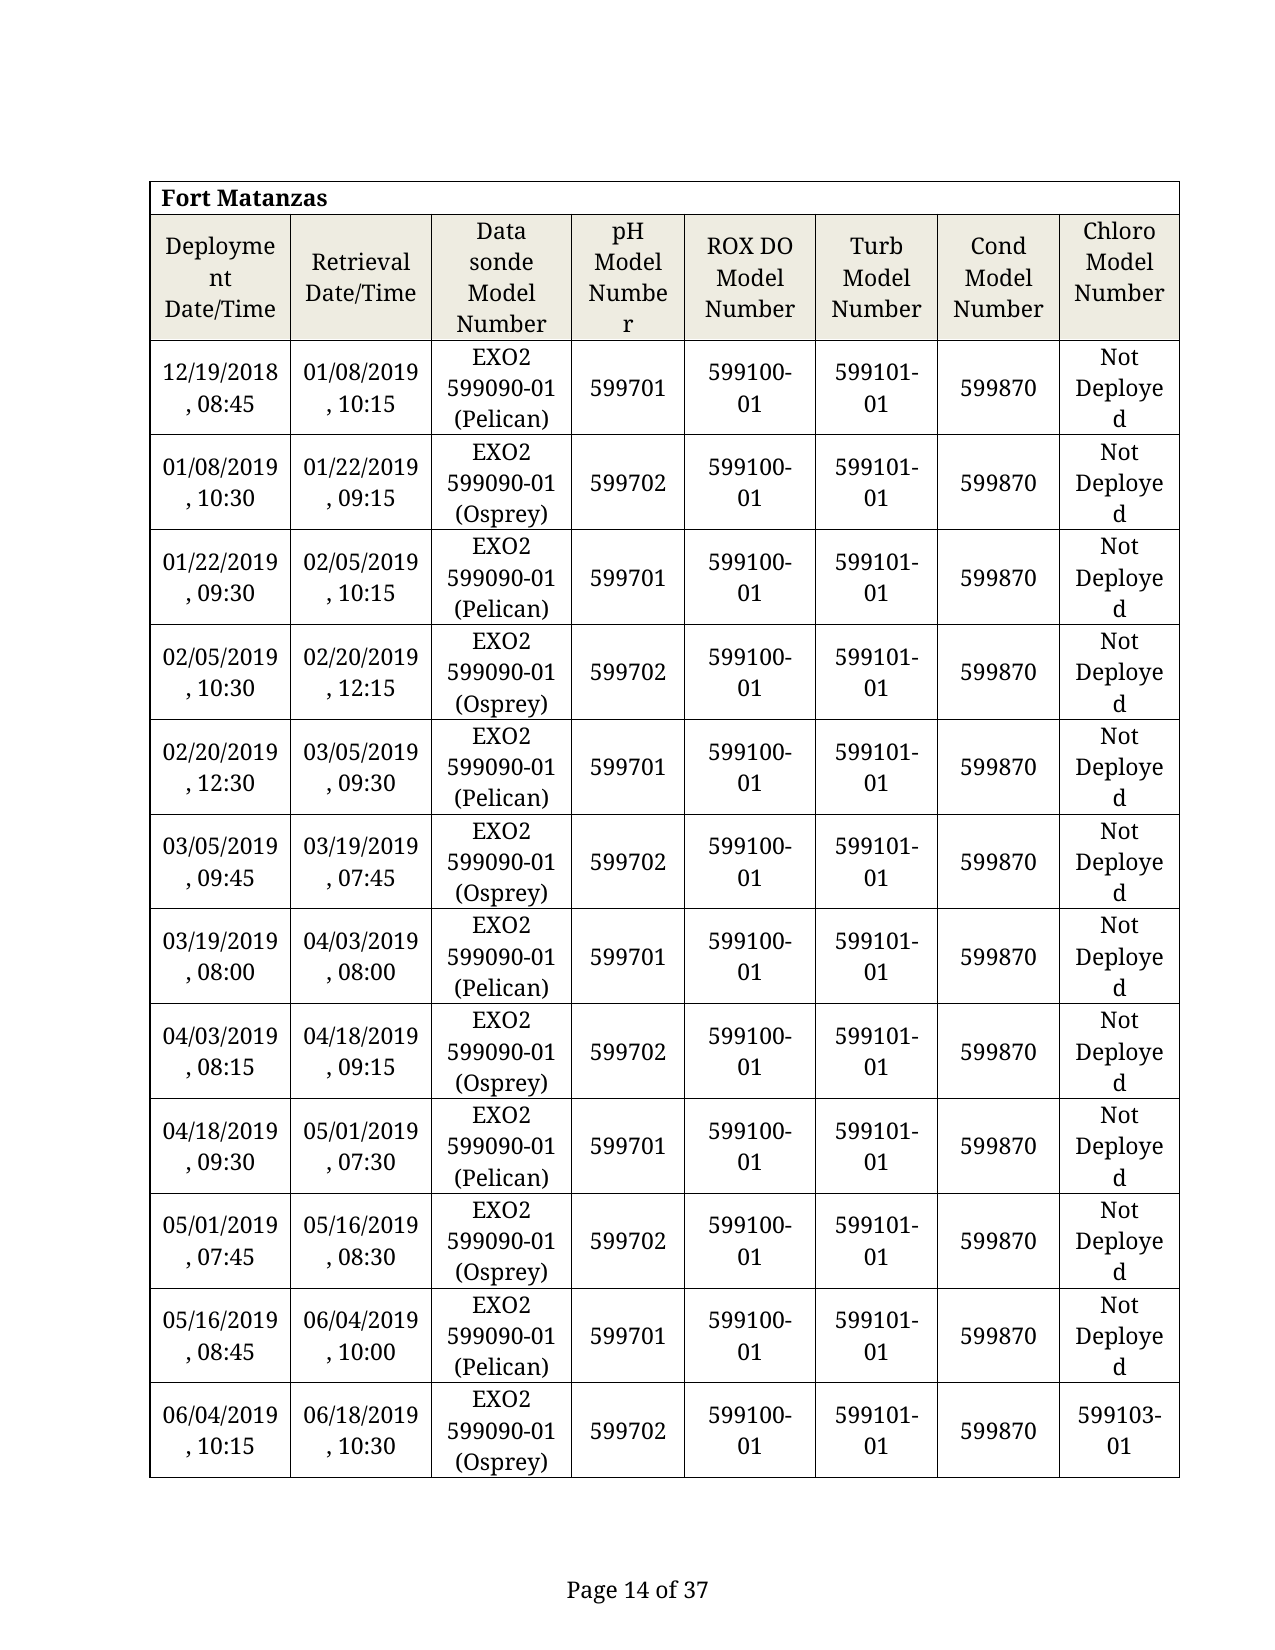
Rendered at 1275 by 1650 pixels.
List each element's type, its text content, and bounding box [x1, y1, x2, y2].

table_cell 599100-01 [685, 1383, 815, 1477]
table_cell 02/20/2019, 12:15 [291, 625, 431, 719]
table_cell 12/19/2018, 08:45 [151, 341, 290, 434]
table_cell 599701 [572, 909, 684, 1003]
table_cell 599100-01 [685, 815, 815, 908]
table_cell 01/22/2019, 09:15 [291, 435, 431, 529]
table_cell 599870 [938, 1289, 1059, 1382]
table_header Fort Matanzas [151, 182, 1179, 213]
table_cell 599101-01 [816, 815, 937, 908]
table_cell Deployment Date/Time [151, 215, 290, 339]
table_cell 599870 [938, 1004, 1059, 1098]
table_cell Not Deployed [1060, 1004, 1179, 1098]
table_cell 599100-01 [685, 625, 815, 719]
table_cell Cond Model Number [938, 215, 1059, 339]
table_cell EXO2 599090-01 (Pelican) [432, 909, 571, 1003]
table_cell EXO2 599090-01 (Pelican) [432, 530, 571, 624]
table_cell 599101-01 [816, 1289, 937, 1382]
table_cell 599870 [938, 1194, 1059, 1287]
table_cell 02/05/2019, 10:15 [291, 530, 431, 624]
table_cell 599101-01 [816, 1004, 937, 1098]
table_cell 02/05/2019, 10:30 [151, 625, 290, 719]
table_cell Retrieval Date/Time [291, 215, 431, 339]
table_cell 599100-01 [685, 1194, 815, 1287]
table_cell 599101-01 [816, 720, 937, 813]
table_cell 599702 [572, 1194, 684, 1287]
table_cell 599101-01 [816, 435, 937, 529]
table_cell Not Deployed [1060, 815, 1179, 908]
table_cell 03/19/2019, 08:00 [151, 909, 290, 1003]
table_cell EXO2 599090-01 (Osprey) [432, 435, 571, 529]
table_cell 599100-01 [685, 1099, 815, 1193]
table_cell 599101-01 [816, 341, 937, 434]
table_cell EXO2 599090-01 (Pelican) [432, 1099, 571, 1193]
table_cell 599101-01 [816, 530, 937, 624]
table_cell EXO2 599090-01 (Pelican) [432, 720, 571, 813]
table_cell 599103-01 [1060, 1383, 1179, 1477]
table_cell 04/03/2019, 08:00 [291, 909, 431, 1003]
table_cell Not Deployed [1060, 909, 1179, 1003]
table_cell Chloro Model Number [1060, 215, 1179, 339]
table_cell Not Deployed [1060, 1194, 1179, 1287]
table_cell 599870 [938, 909, 1059, 1003]
table_cell 599100-01 [685, 720, 815, 813]
table_cell 599101-01 [816, 1099, 937, 1193]
table_cell 599701 [572, 1099, 684, 1193]
table_cell 04/18/2019, 09:15 [291, 1004, 431, 1098]
table_cell 599701 [572, 341, 684, 434]
table_cell 599702 [572, 1004, 684, 1098]
table_cell 599870 [938, 720, 1059, 813]
table_cell Not Deployed [1060, 341, 1179, 434]
table_cell 05/01/2019, 07:45 [151, 1194, 290, 1287]
table_cell Data sonde Model Number [432, 215, 571, 339]
table_cell pH Model Number [572, 215, 684, 339]
table_cell 05/16/2019, 08:45 [151, 1289, 290, 1382]
table_cell EXO2 599090-01 (Osprey) [432, 815, 571, 908]
table_cell 03/19/2019, 07:45 [291, 815, 431, 908]
table_cell 599870 [938, 530, 1059, 624]
table_cell ROX DO Model Number [685, 215, 815, 339]
table_cell 03/05/2019, 09:45 [151, 815, 290, 908]
table_cell 599870 [938, 815, 1059, 908]
table_cell EXO2 599090-01 (Osprey) [432, 1004, 571, 1098]
table_cell 599101-01 [816, 909, 937, 1003]
table_cell EXO2 599090-01 (Pelican) [432, 1289, 571, 1382]
table_cell Not Deployed [1060, 530, 1179, 624]
table_cell 599100-01 [685, 435, 815, 529]
table_cell 599870 [938, 1383, 1059, 1477]
table_cell Not Deployed [1060, 625, 1179, 719]
table_cell 06/18/2019, 10:30 [291, 1383, 431, 1477]
table_cell 05/16/2019, 08:30 [291, 1194, 431, 1287]
table_cell 01/22/2019, 09:30 [151, 530, 290, 624]
table_cell EXO2 599090-01 (Osprey) [432, 1383, 571, 1477]
table_cell 01/08/2019, 10:15 [291, 341, 431, 434]
table_cell 599101-01 [816, 625, 937, 719]
table_cell 02/20/2019, 12:30 [151, 720, 290, 813]
table_cell 599100-01 [685, 341, 815, 434]
table_cell Turb Model Number [816, 215, 937, 339]
table_cell 03/05/2019, 09:30 [291, 720, 431, 813]
table_cell 599702 [572, 435, 684, 529]
table_cell 599101-01 [816, 1383, 937, 1477]
table_cell 05/01/2019, 07:30 [291, 1099, 431, 1193]
table_cell 04/18/2019, 09:30 [151, 1099, 290, 1193]
table_cell 599701 [572, 1289, 684, 1382]
table_cell 599101-01 [816, 1194, 937, 1287]
table_cell Not Deployed [1060, 1289, 1179, 1382]
table_cell 599100-01 [685, 1289, 815, 1382]
table_cell Not Deployed [1060, 720, 1179, 813]
table_cell 599702 [572, 625, 684, 719]
table_cell EXO2 599090-01 (Osprey) [432, 625, 571, 719]
table_cell 599702 [572, 815, 684, 908]
table_cell 599870 [938, 435, 1059, 529]
table_cell 599870 [938, 1099, 1059, 1193]
table_cell 01/08/2019, 10:30 [151, 435, 290, 529]
table_cell 599701 [572, 720, 684, 813]
table_cell 06/04/2019, 10:15 [151, 1383, 290, 1477]
table_cell 599100-01 [685, 909, 815, 1003]
table_cell 599870 [938, 341, 1059, 434]
table_cell EXO2 599090-01 (Osprey) [432, 1194, 571, 1287]
table_cell 04/03/2019, 08:15 [151, 1004, 290, 1098]
table_cell 599100-01 [685, 530, 815, 624]
table_cell Not Deployed [1060, 435, 1179, 529]
table_cell 599870 [938, 625, 1059, 719]
table_cell EXO2 599090-01 (Pelican) [432, 341, 571, 434]
table_cell 599100-01 [685, 1004, 815, 1098]
table_cell 06/04/2019, 10:00 [291, 1289, 431, 1382]
table_cell Not Deployed [1060, 1099, 1179, 1193]
table_cell 599701 [572, 530, 684, 624]
table_cell 599702 [572, 1383, 684, 1477]
